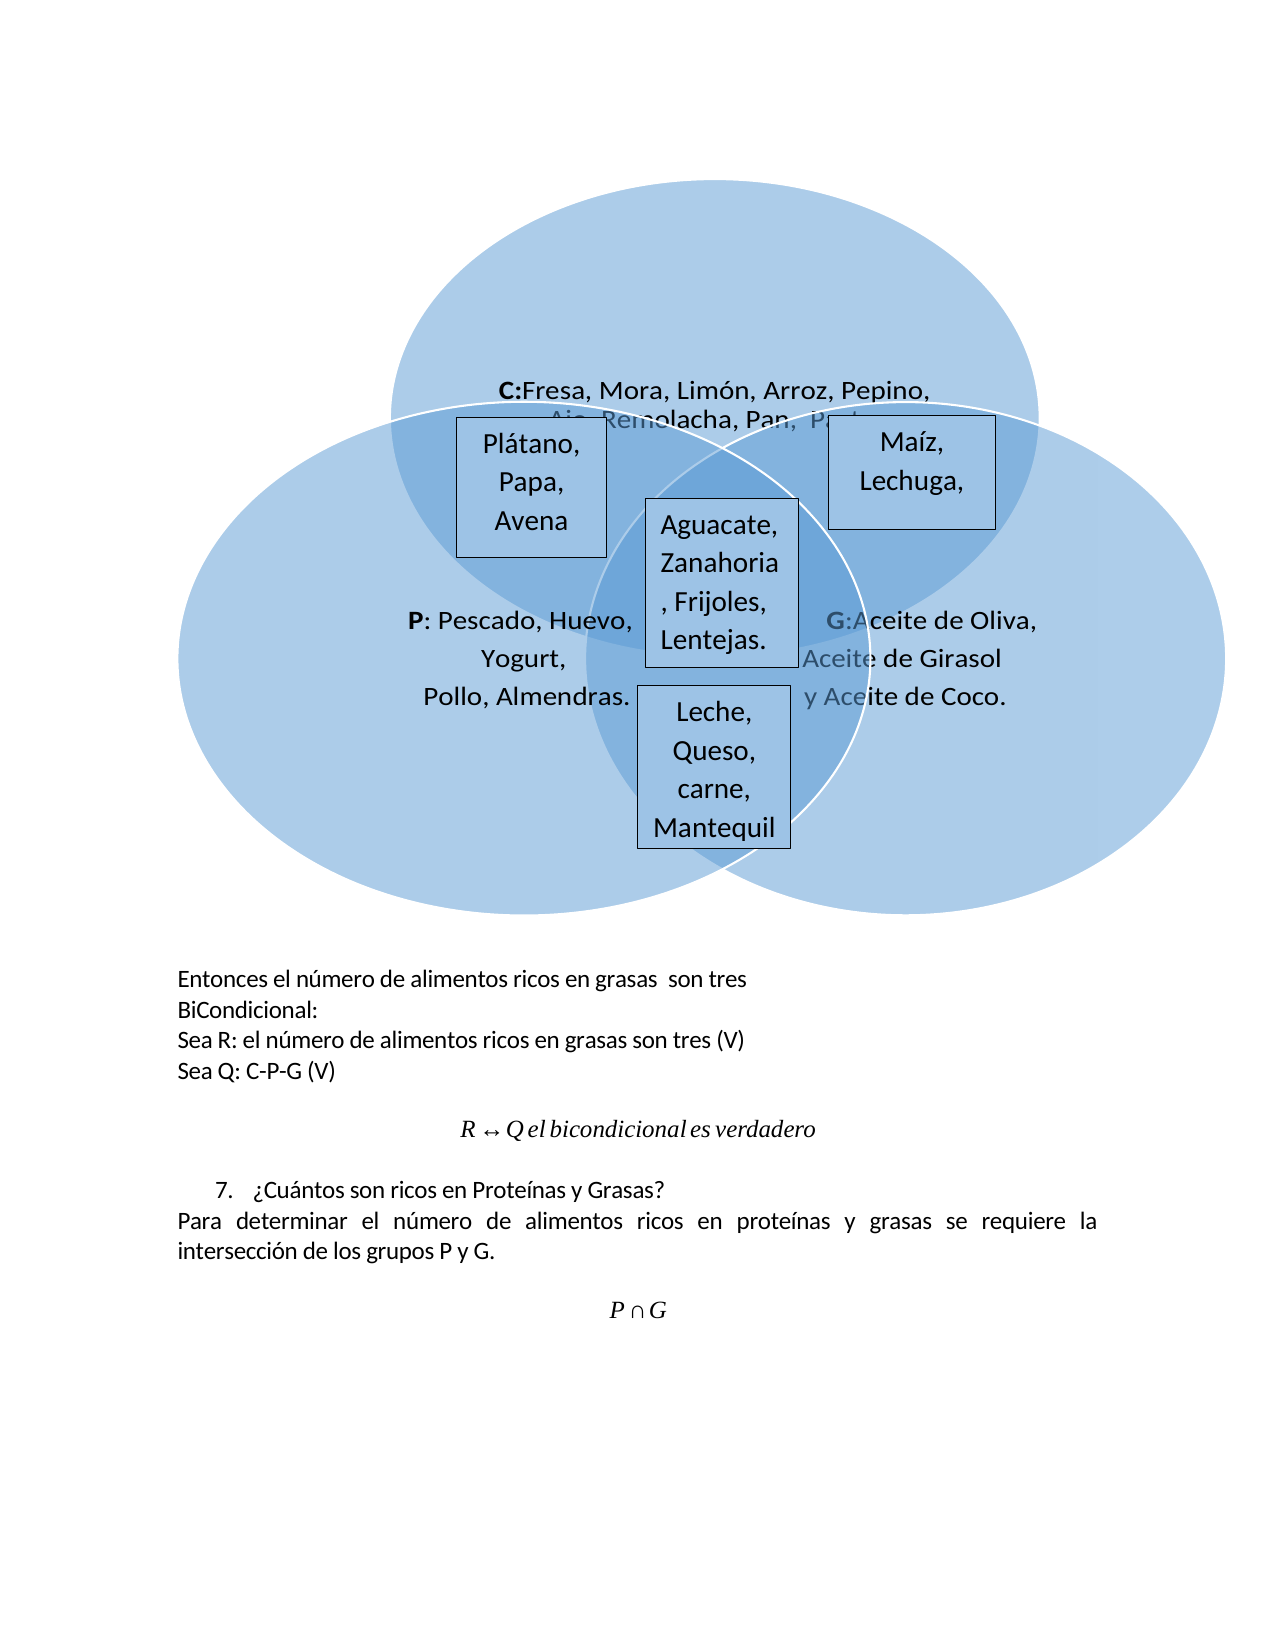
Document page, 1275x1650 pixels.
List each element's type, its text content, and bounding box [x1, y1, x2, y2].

text BiCondicional: [177, 994, 1098, 1024]
list ¿Cuántos son ricos en Proteínas y Grasas? [215, 1174, 1098, 1205]
text Entonces el número de alimentos ricos en grasas son tres [177, 963, 1098, 994]
text Para determinar el número de alimentos ricos en proteínas y grasas se requiere la intersección de los grupos P y G. [177, 1205, 1098, 1266]
text Sea R: el número de alimentos ricos en grasas son tres (V) [177, 1024, 1098, 1055]
text Sea Q: C-P-G (V) [177, 1055, 1098, 1085]
